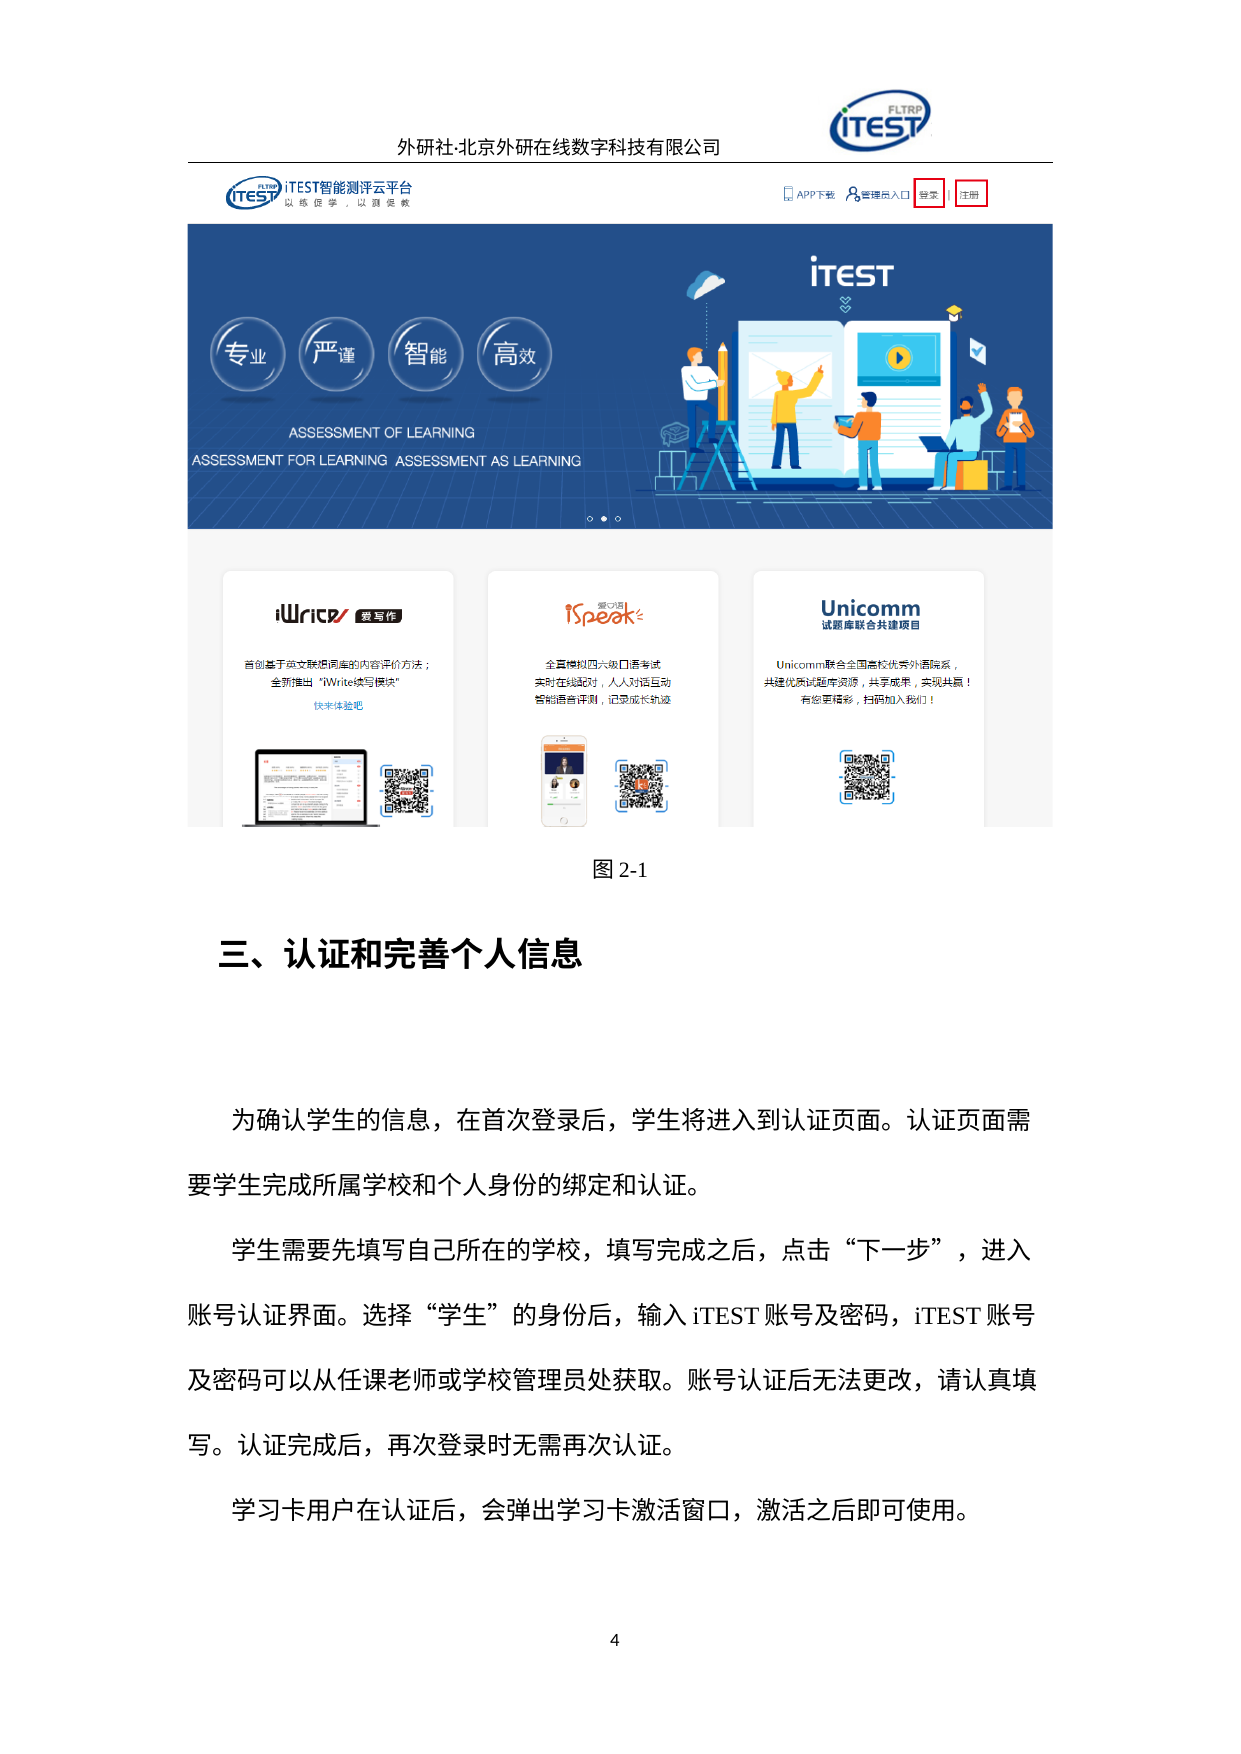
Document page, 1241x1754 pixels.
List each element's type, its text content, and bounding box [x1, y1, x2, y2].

picture [817, 88, 932, 155]
picture [187, 168, 1053, 827]
text 图2-1 [187, 851, 1053, 884]
text 学生需要先填写自己所在的学校，填写完成之后，点击“下一步”，进入账号认证界面。选择“学生”的身份后，输入iTEST账号及密码，iTEST账号及密码可以从任课老师或学校管理员处获取。账号认证后无法更改，请认真填写。认证完成后，再次登录时无需再次认证。 [187, 1216, 1053, 1476]
text 为确认学生的信息，在首次登录后，学生将进入到认证页面。认证页面需要学生完成所属学校和个人身份的绑定和认证。 [187, 1086, 1053, 1216]
text 学习卡用户在认证后，会弹出学习卡激活窗口，激活之后即可使用。 [187, 1476, 1053, 1541]
subtitle 认证和完善个人信息 [173, 919, 1053, 984]
